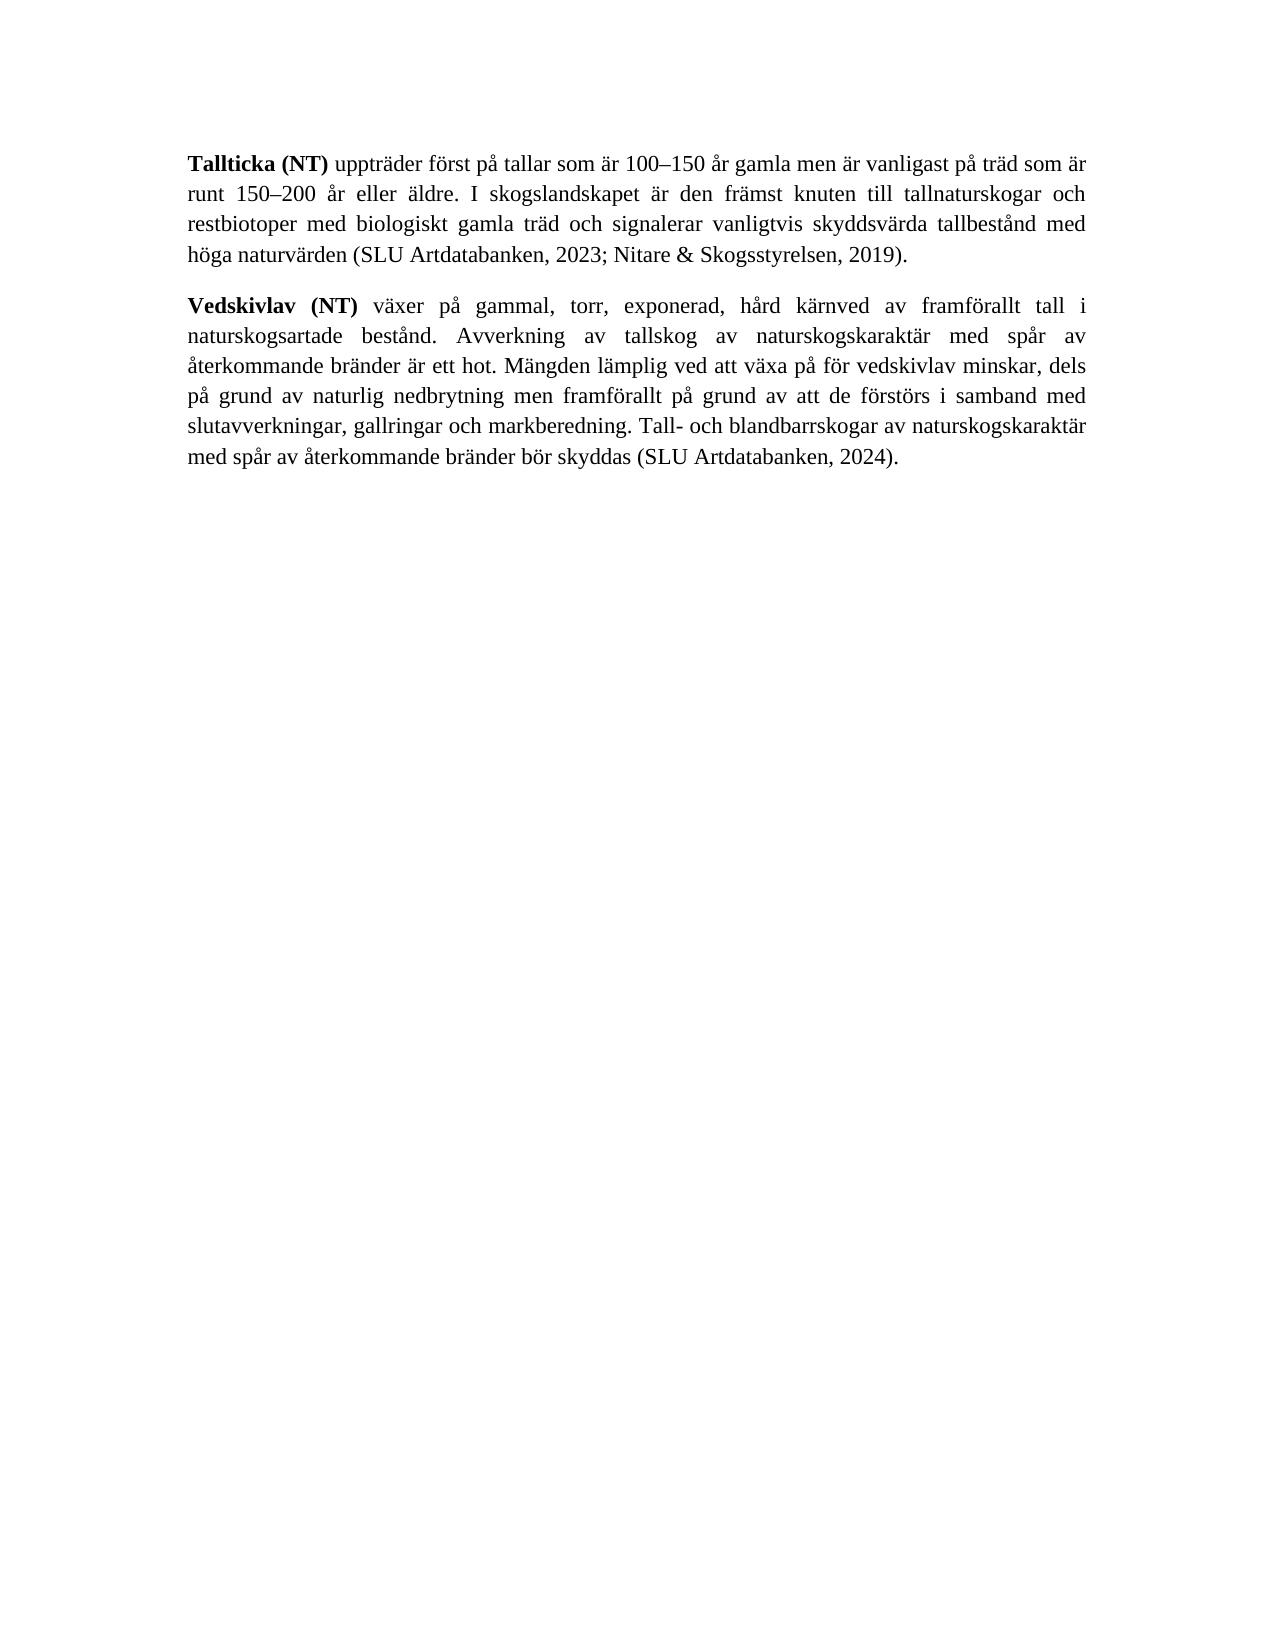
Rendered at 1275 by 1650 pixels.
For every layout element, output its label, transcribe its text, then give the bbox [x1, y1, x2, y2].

text Vedskivlav (NT) växer på gammal, torr, exponerad, hård kärnved av framförallt tall i naturskogsartade bestånd. Avverkning av tallskog av naturskogskaraktär med spår av återkommande bränder är ett hot. Mängden lämplig ved att växa på för vedskivlav minskar, dels på grund av naturlig nedbrytning men framförallt på grund av att de förstörs i samband med slutavverkningar, gallringar och markberedning. Tall- och blandbarrskogar av naturskogskaraktär med spår av återkommande bränder bör skyddas (SLU Artdatabanken, 2024). [187, 292, 1087, 469]
text Tallticka (NT) uppträder först på tallar som är 100–150 år gamla men är vanligast på träd som är runt 150–200 år eller äldre. I skogslandskapet är den främst knuten till tallnaturskogar och restbiotoper med biologiskt gamla träd och signalerar vanligtvis skyddsvärda tallbestånd med höga naturvärden (SLU Artdatabanken, 2023; Nitare & Skogsstyrelsen, 2019). [187, 150, 1087, 267]
